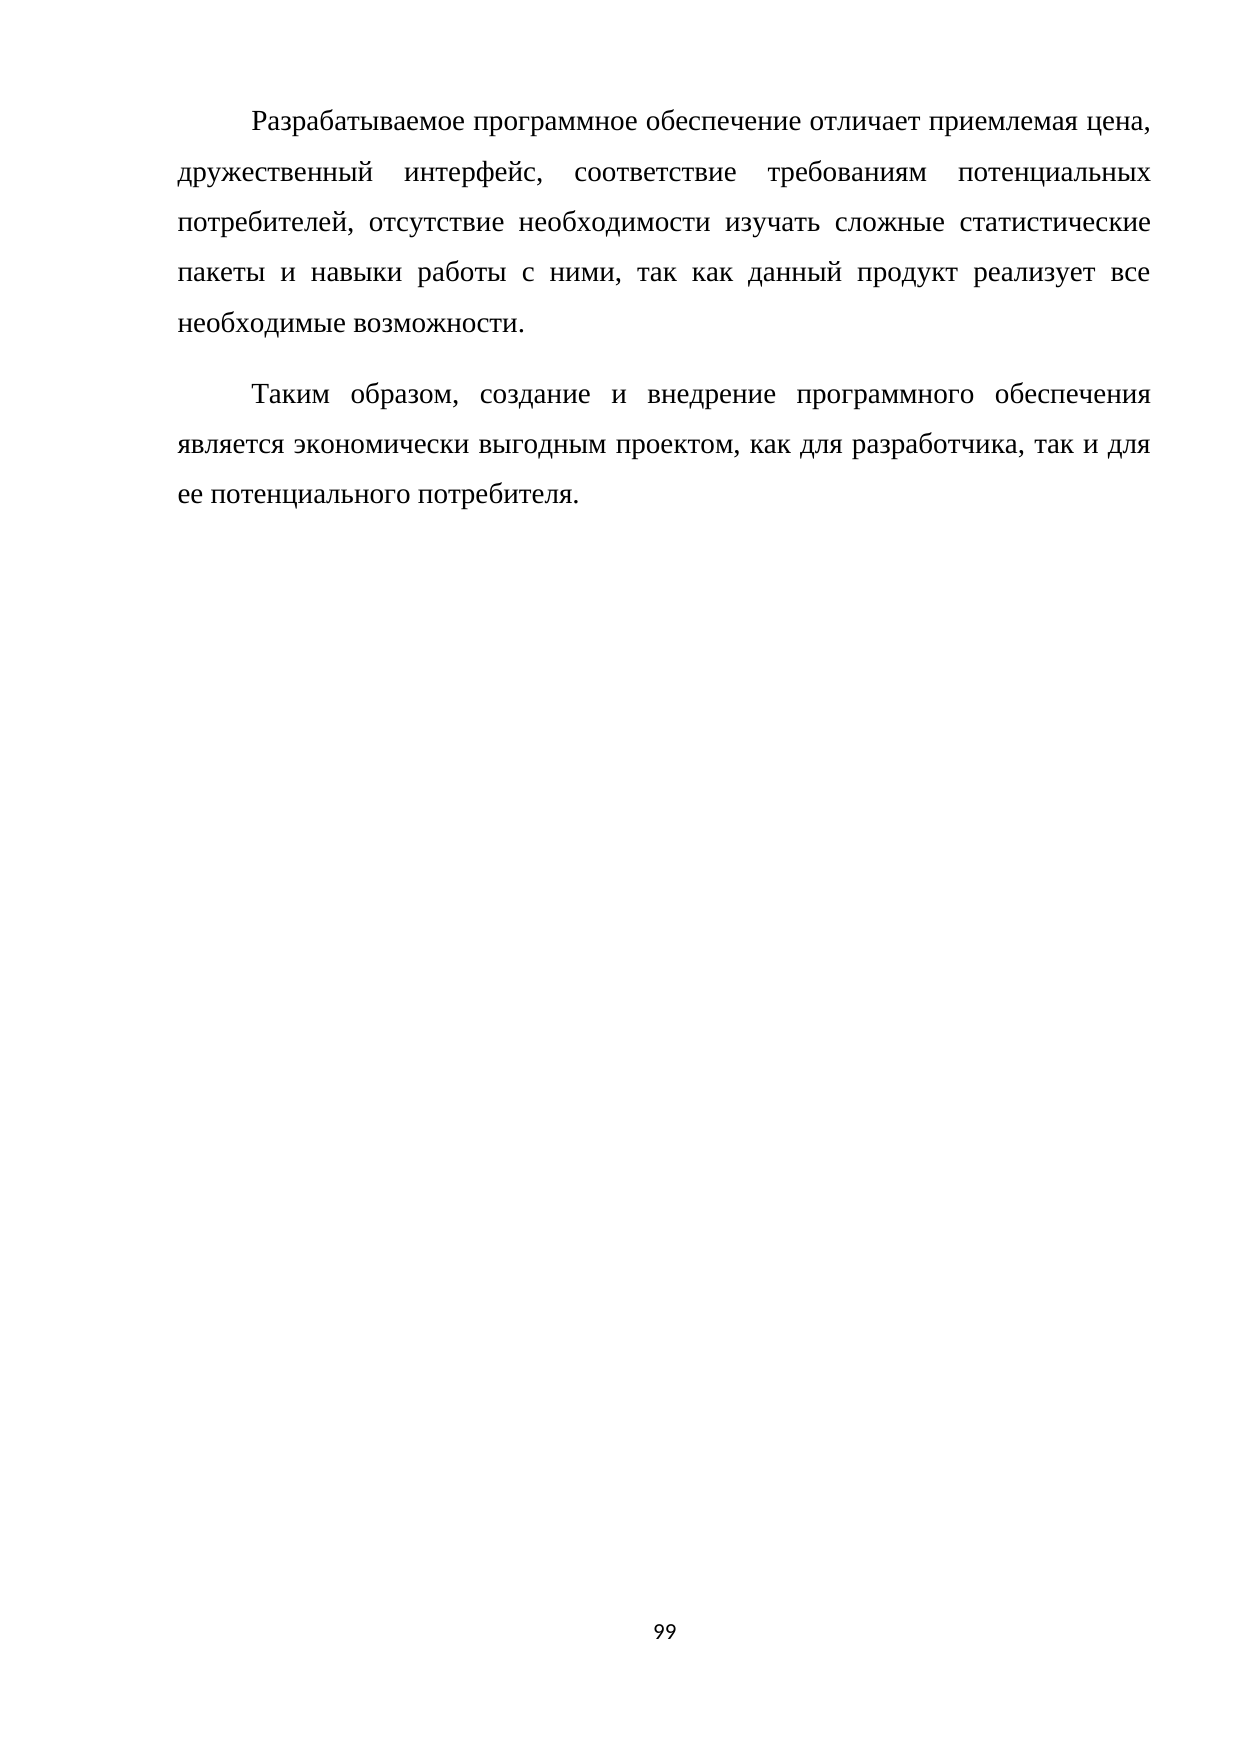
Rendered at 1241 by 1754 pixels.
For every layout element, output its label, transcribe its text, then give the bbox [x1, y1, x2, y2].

text Таким образом, создание и внедрение программного обеспечения является экономически выгодным проектом, как для разработчика, так и для ее потенциального потребителя. [177, 376, 1152, 510]
text Разрабатываемое программное обеспечение отличает приемлемая цена, дружественный интерфейс, соответствие требованиям потенциальных потребителей, отсутствие необходимости изучать сложные статистические пакеты и навыки работы с ними, так как данный продукт реализует все необходимые возможности. [177, 103, 1152, 338]
